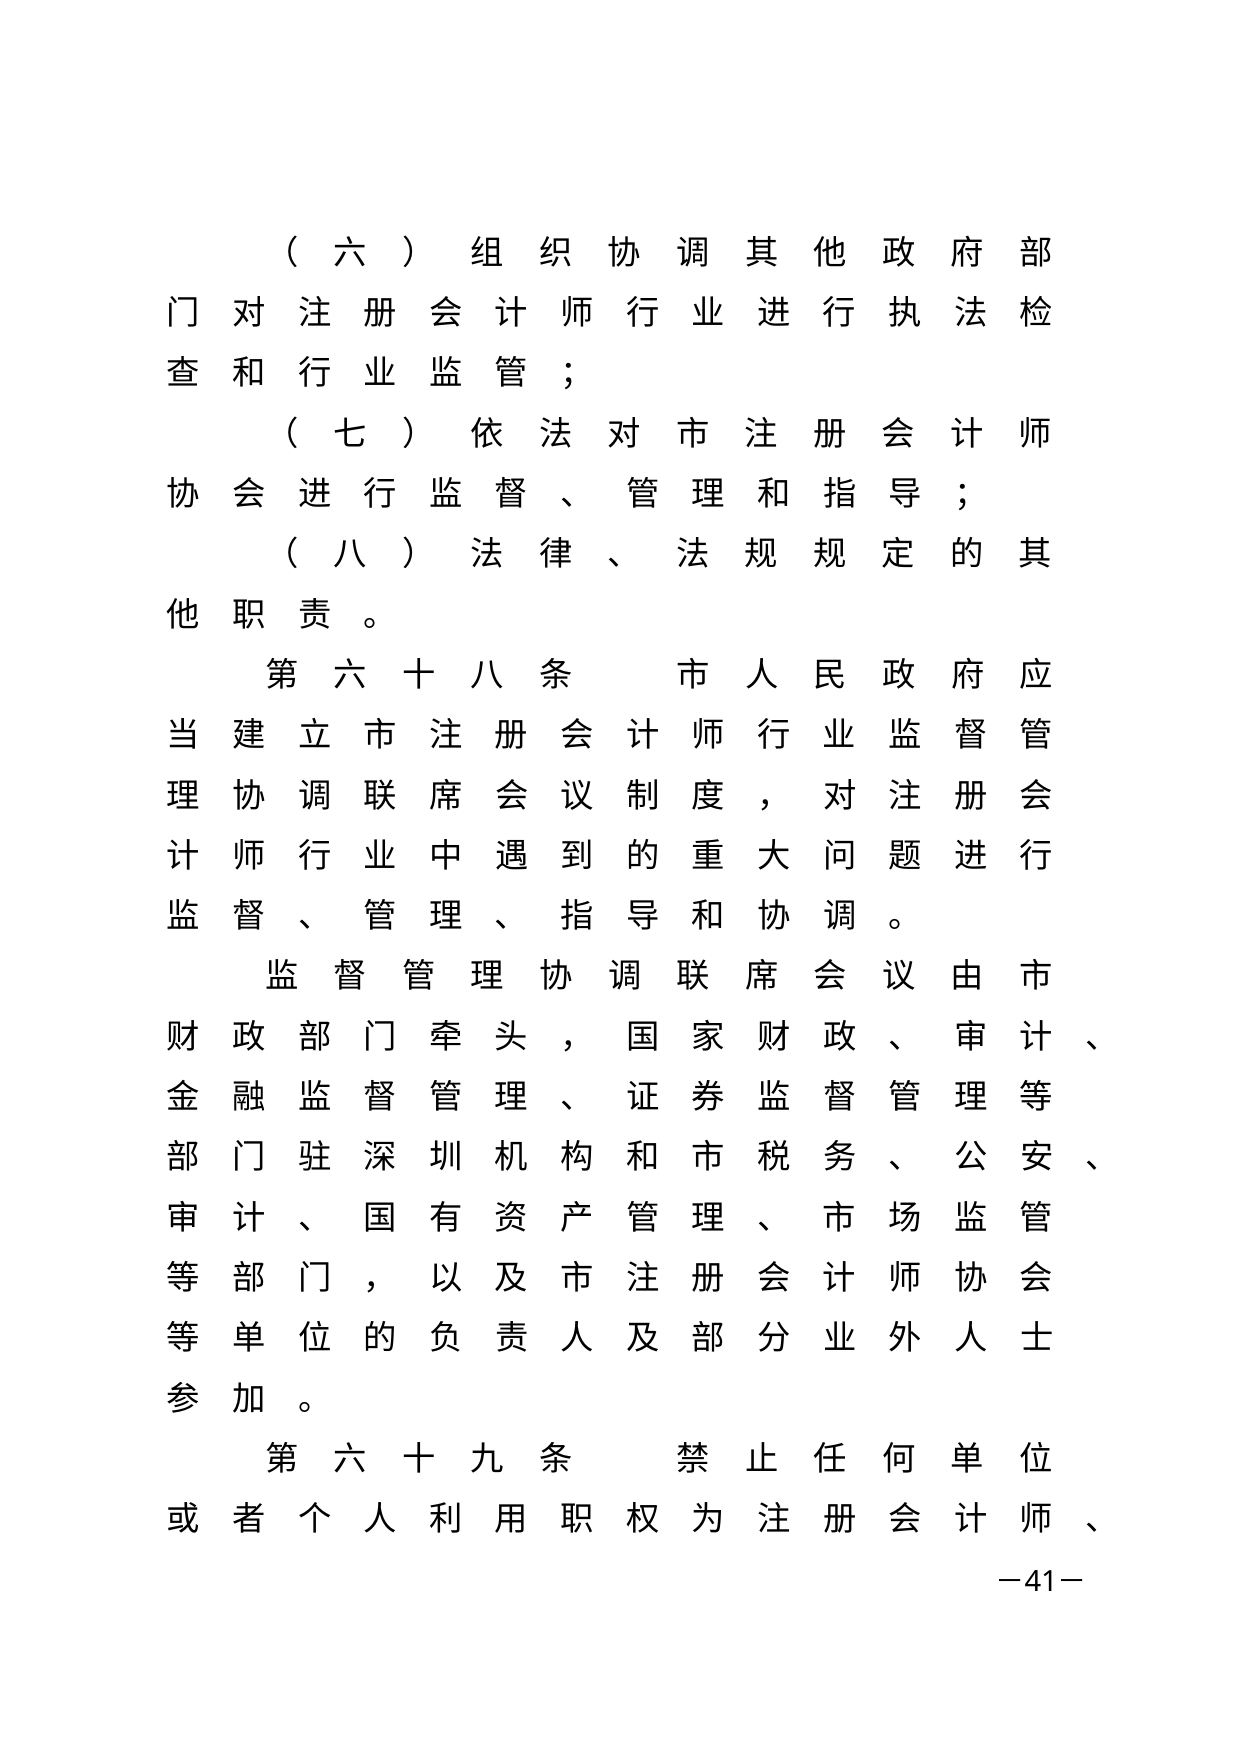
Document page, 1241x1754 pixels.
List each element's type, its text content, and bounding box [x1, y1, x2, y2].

text 第六十八条 市人民政府应当建立市注册会计师行业监督管理协调联席会议制度，对注册会计师行业中遇到的重大问题进行监督、管理、指导和协调。 [167, 642, 1085, 943]
text 监督管理协调联席会议由市财政部门牵头，国家财政、审计、金融监督管理、证券监督管理等部门驻深圳机构和市税务、公安、审计、国有资产管理、市场监管等部门，以及市注册会计师协会等单位的负责人及部分业外人士参加。 [167, 943, 1085, 1426]
text （七）依法对市注册会计师协会进行监督、管理和指导； [167, 400, 1085, 521]
text 第六十九条 禁止任何单位或者个人利用职权为注册会计师、会计师事务所介绍业务。 [167, 1426, 1085, 1546]
text （八）法律、法规规定的其他职责。 [167, 521, 1085, 642]
text （六）组织协调其他政府部门对注册会计师行业进行执法检查和行业监管； [167, 219, 1085, 400]
